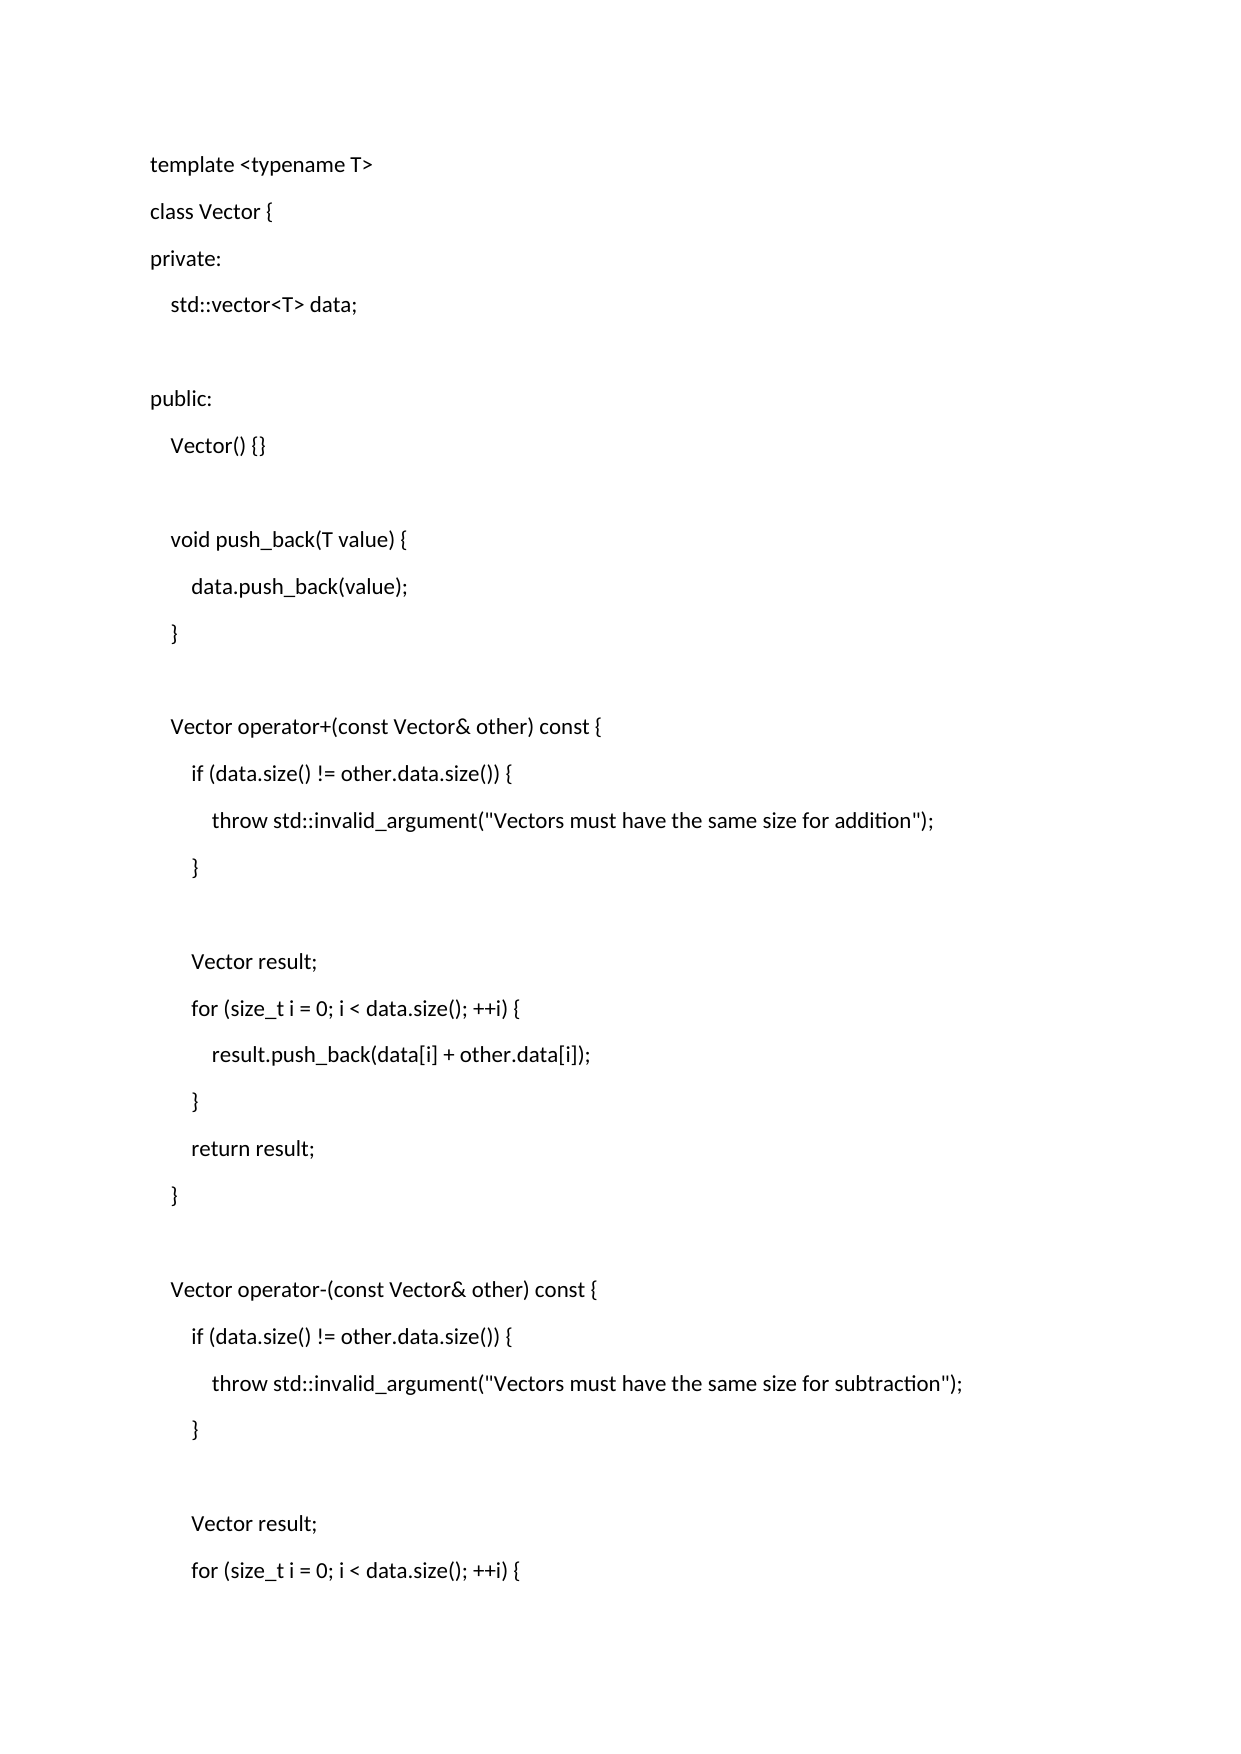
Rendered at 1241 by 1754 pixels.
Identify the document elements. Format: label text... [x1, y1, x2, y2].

text void push_back(T value) { [150, 525, 1090, 553]
text throw std::invalid_argument("Vectors must have the same size for addition"); [150, 806, 1090, 834]
text Vector operator-(const Vector& other) const { [150, 1275, 1090, 1303]
text Vector operator+(const Vector& other) const { [150, 712, 1090, 741]
text Vector result; [150, 1509, 1090, 1537]
text private: [150, 244, 1090, 272]
text } [150, 1416, 1090, 1444]
text Vector() {} [150, 431, 1090, 459]
text std::vector<T> data; [150, 291, 1090, 319]
text public: [150, 384, 1090, 412]
text if (data.size() != other.data.size()) { [150, 759, 1090, 787]
text for (size_t i = 0; i < data.size(); ++i) { [150, 1556, 1090, 1584]
text data.push_back(value); [150, 572, 1090, 600]
text for (size_t i = 0; i < data.size(); ++i) { [150, 994, 1090, 1022]
text } [150, 619, 1090, 647]
text result.push_back(data[i] + other.data[i]); [150, 1041, 1090, 1069]
text } [150, 1181, 1090, 1209]
text return result; [150, 1134, 1090, 1162]
text throw std::invalid_argument("Vectors must have the same size for subtraction"); [150, 1369, 1090, 1397]
text if (data.size() != other.data.size()) { [150, 1322, 1090, 1350]
text Vector result; [150, 947, 1090, 975]
text class Vector { [150, 197, 1090, 225]
text } [150, 853, 1090, 881]
text template <typename T> [150, 150, 1090, 178]
text } [150, 1087, 1090, 1116]
